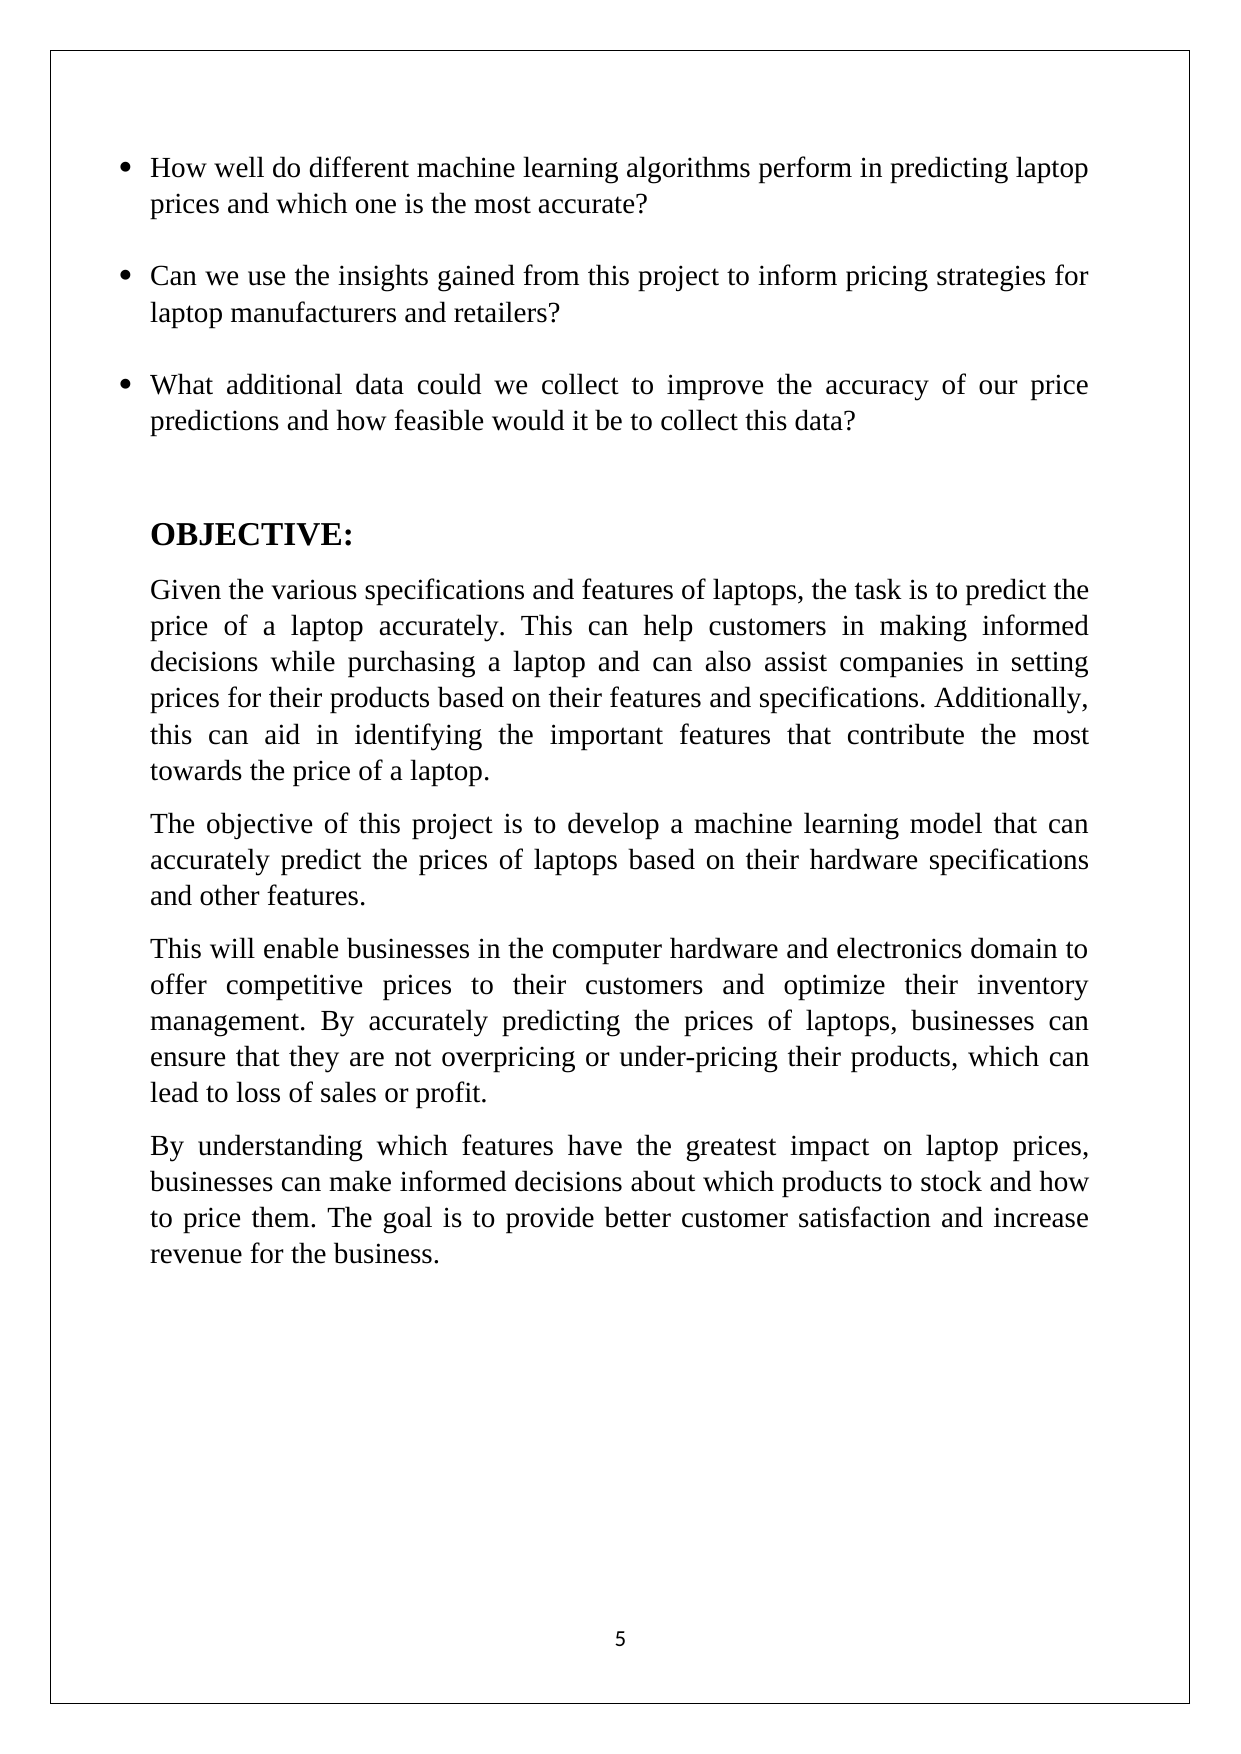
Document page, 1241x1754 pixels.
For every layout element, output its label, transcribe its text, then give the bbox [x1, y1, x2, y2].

text Given the various specifications and features of laptops, the task is to predict the price of a laptop accurately. This can help customers in making informed decisions while purchasing a laptop and can also assist companies in setting prices for their products based on their features and specifications. Additionally, this can aid in identifying the important features that contribute the most towards the price of a laptop. [150, 572, 1090, 786]
text This will enable businesses in the computer hardware and electronics domain to offer competitive prices to their customers and optimize their inventory management. By accurately predicting the prices of laptops, businesses can ensure that they are not overpricing or under-pricing their products, which can lead to loss of sales or profit. [150, 931, 1090, 1109]
list What additional data could we collect to improve the accuracy of our price predictions and how feasible would it be to collect this data? [120, 367, 1090, 437]
text The objective of this project is to develop a machine learning model that can accurately predict the prices of laptops based on their hardware specifications and other features. [150, 806, 1090, 912]
text By understanding which features have the greatest impact on laptop prices, businesses can make informed decisions about which products to stock and how to price them. The goal is to provide better customer satisfaction and increase revenue for the business. [150, 1128, 1090, 1270]
list How well do different machine learning algorithms perform in predicting laptop prices and which one is the most accurate? [120, 150, 1090, 220]
text OBJECTIVE: [150, 514, 1090, 552]
list Can we use the insights gained from this project to inform pricing strategies for laptop manufacturers and retailers? [120, 258, 1090, 328]
